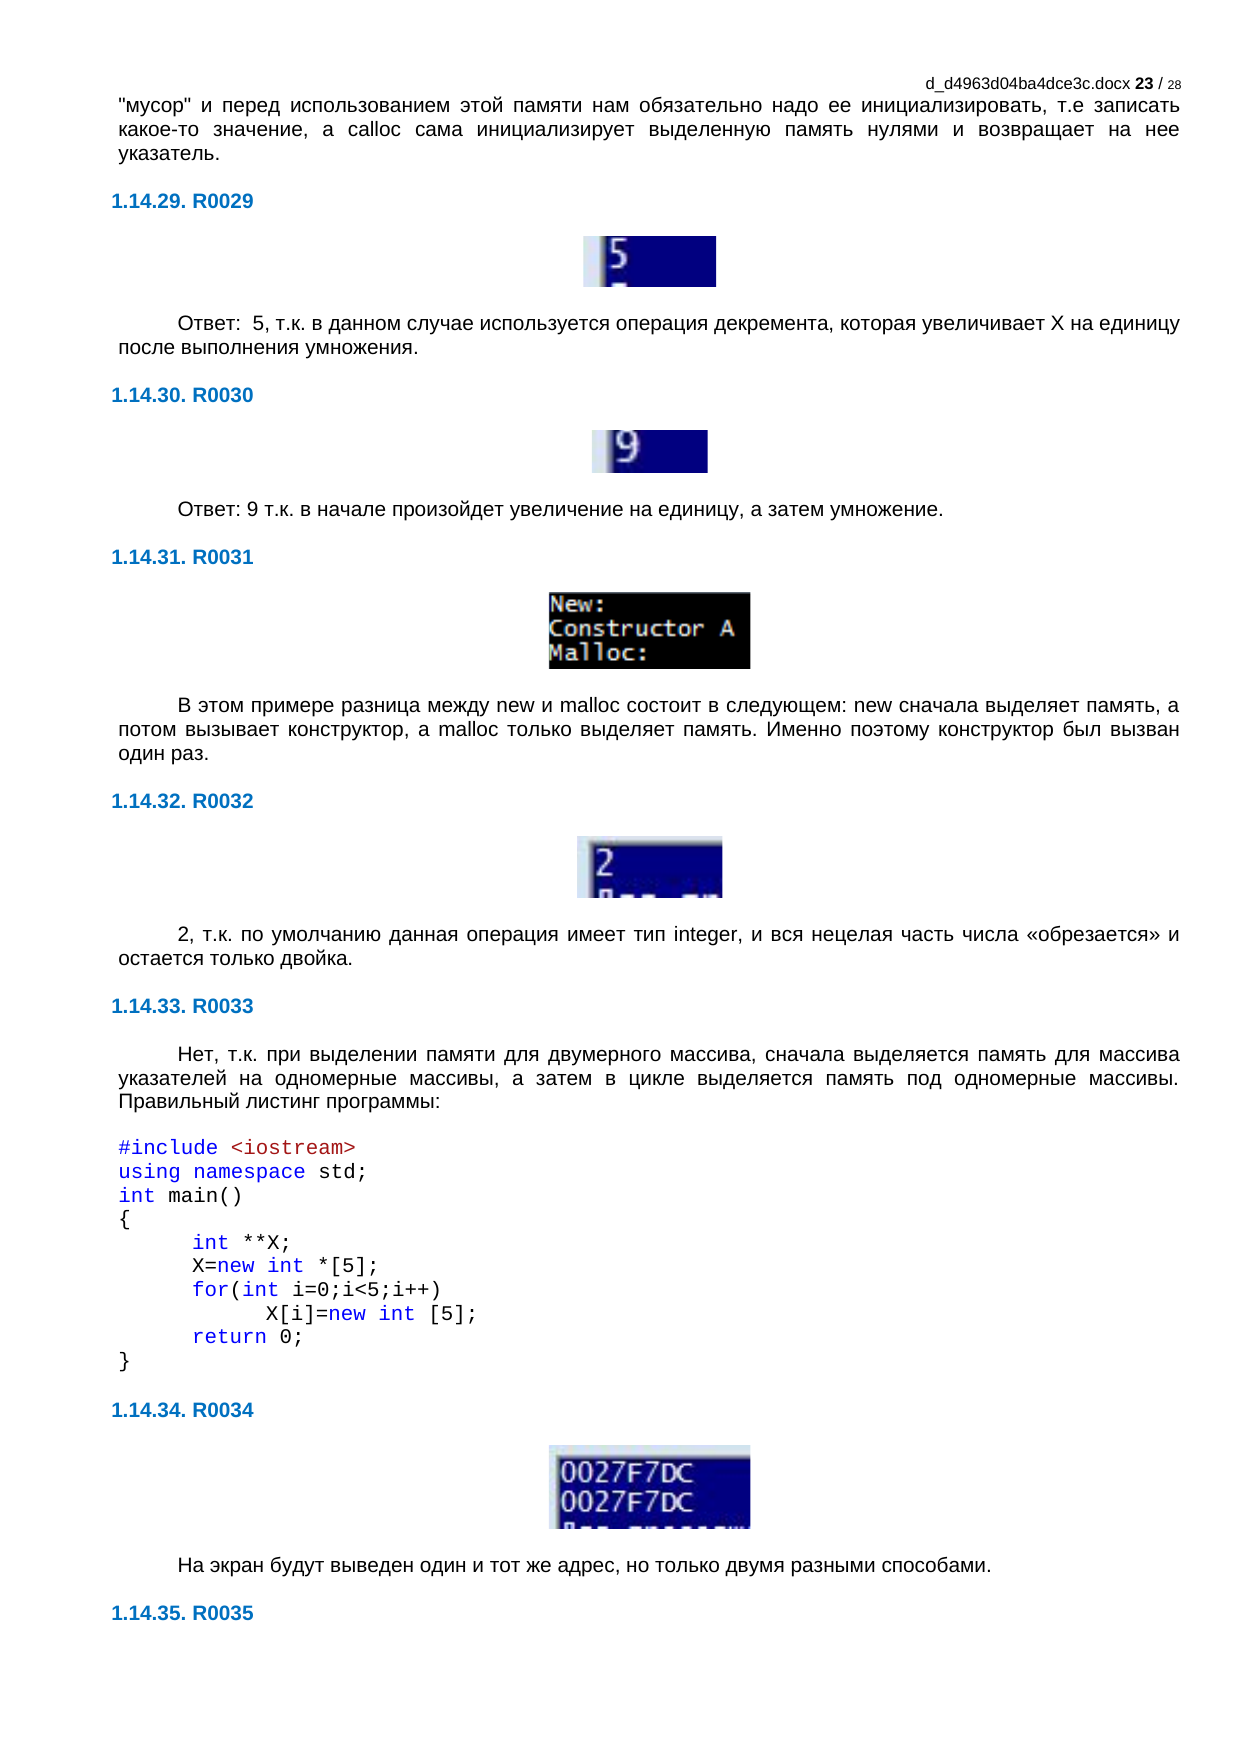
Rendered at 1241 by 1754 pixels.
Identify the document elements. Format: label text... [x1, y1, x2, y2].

picture [577, 836, 723, 898]
subtitle R0034 [192, 1398, 1181, 1422]
subtitle R0035 [192, 1600, 1181, 1624]
text using namespace std; [118, 1161, 1181, 1184]
text X=new int *[5]; [118, 1256, 1181, 1279]
picture [591, 430, 708, 473]
text Ответ: 9 т.к. в начале произойдет увеличение на единицу, а затем умножение. [118, 497, 1181, 521]
text int **X; [118, 1232, 1181, 1256]
text Нет, т.к. при выделении памяти для двумерного массива, сначала выделяется память для массива указателей на одномерные массивы, а затем в цикле выделяется память под одномерные массивы. Правильный листинг программы: [118, 1041, 1181, 1113]
subtitle R0031 [192, 544, 1181, 568]
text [118, 93, 1181, 165]
text X[i]=new int [5]; [118, 1303, 1181, 1326]
text #include <iostream> [118, 1137, 1181, 1161]
text Ответ: 5, т.к. в данном случае используется операция декремента, которая увеличивает Х на единицу после выполнения умножения. [118, 311, 1181, 359]
subtitle R0032 [192, 789, 1181, 813]
text for(int i=0;i<5;i++) [118, 1279, 1181, 1303]
picture [548, 592, 751, 669]
text На экран будут выведен один и тот же адрес, но только двумя разными способами. [118, 1552, 1181, 1576]
subtitle R0029 [192, 189, 1181, 213]
picture [583, 236, 717, 287]
text 2, т.к. по умолчанию данная операция имеет тип integer, и вся нецелая часть числа «обрезается» и остается только двойка. [118, 922, 1181, 969]
text В этом примере разница между new и malloc состоит в следующем: new сначала выделяет память, а потом вызывает конструктор, а malloc только выделяет память. Именно поэтому конструктор был вызван один раз. [118, 693, 1181, 765]
subtitle R0033 [192, 993, 1181, 1017]
subtitle R0030 [192, 383, 1181, 407]
text int main() [118, 1184, 1181, 1208]
text { [118, 1208, 1181, 1232]
text } [118, 1350, 1181, 1374]
picture [548, 1445, 751, 1529]
text return 0; [118, 1326, 1181, 1350]
